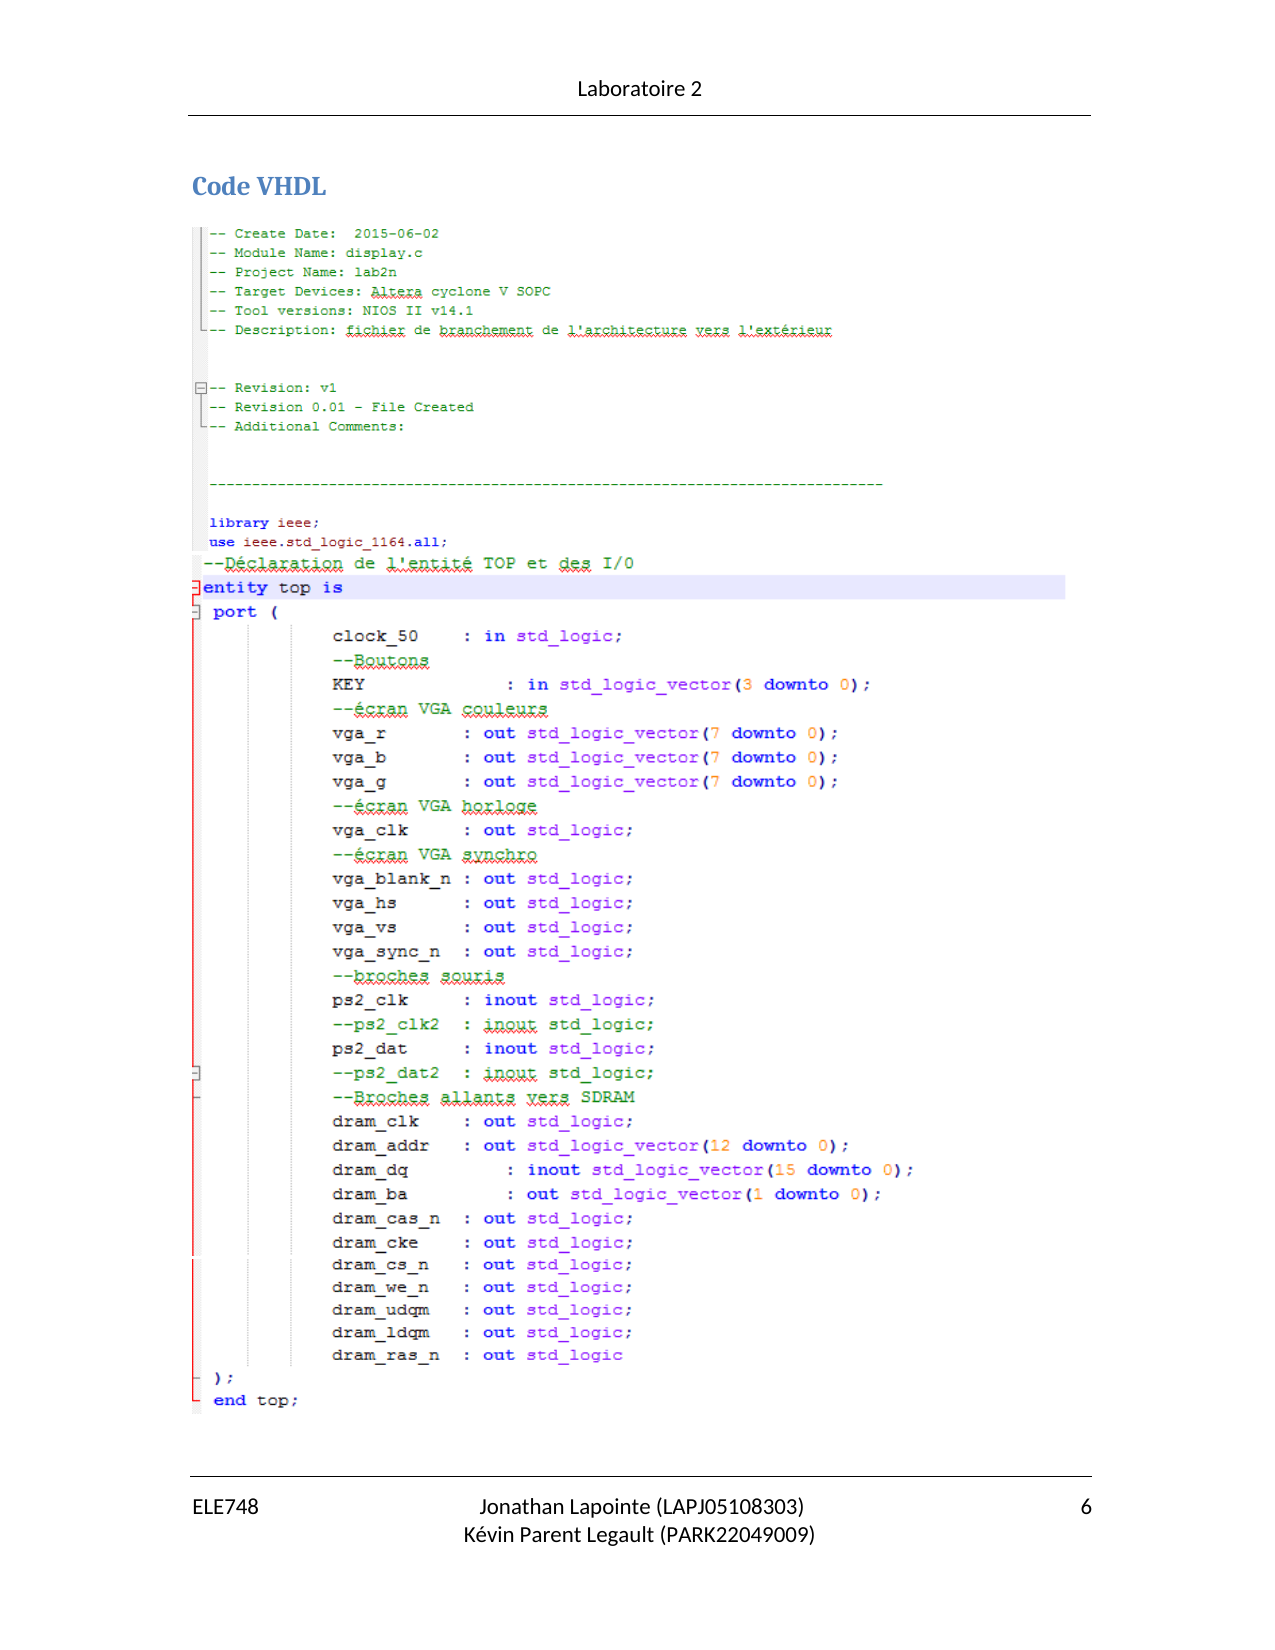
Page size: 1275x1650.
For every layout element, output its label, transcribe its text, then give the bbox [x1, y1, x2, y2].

picture [192, 1259, 1027, 1414]
picture [192, 555, 1066, 1256]
picture [192, 227, 1053, 551]
subtitle Code VHDL [192, 171, 1087, 202]
